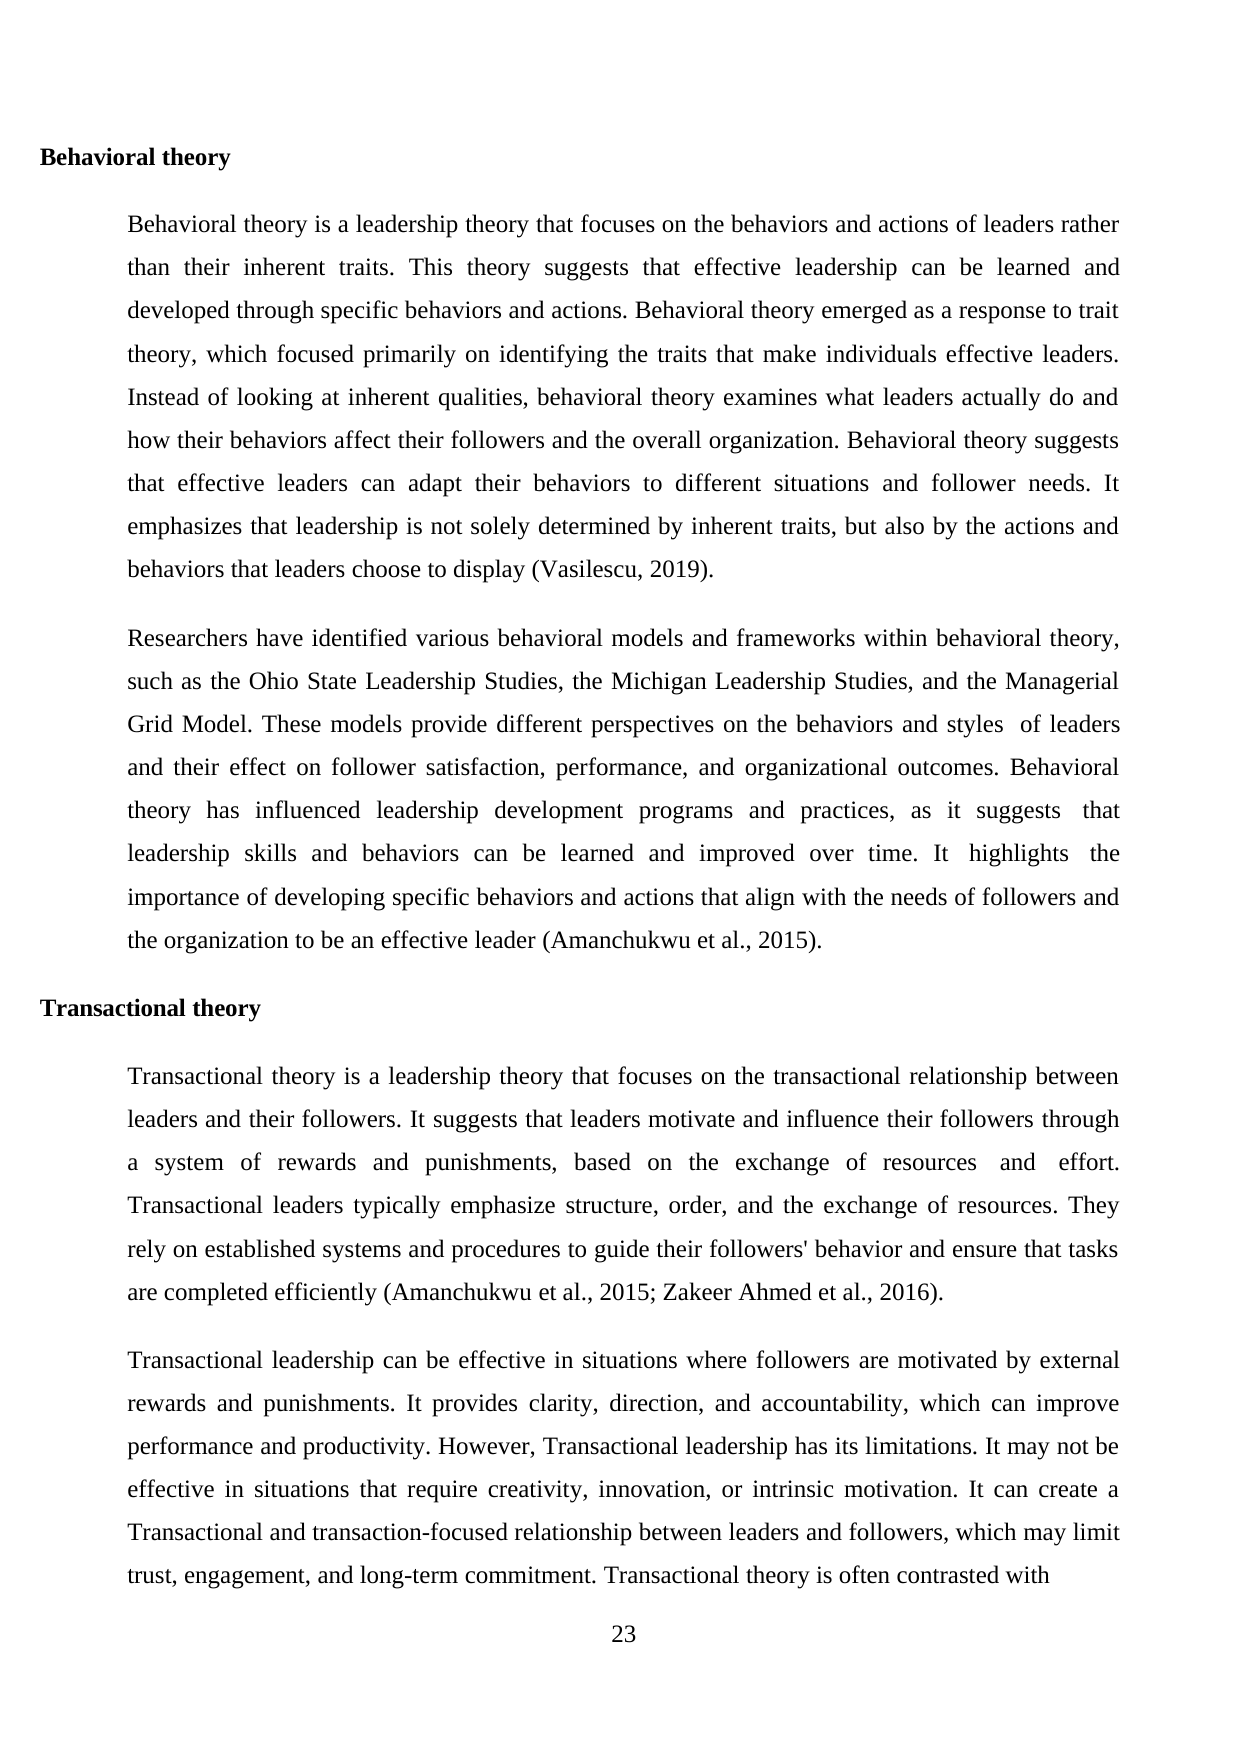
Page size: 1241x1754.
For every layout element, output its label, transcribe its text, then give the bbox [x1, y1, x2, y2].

text Transactional theory is a leadership theory that focuses on the transactional relationship between leaders and their followers. It suggests that leaders motivate and influence their followers through a system of rewards and punishments, based on the exchange of resources and effort. Transactional leaders typically emphasize structure, order, and the exchange of resources. They rely on established systems and procedures to guide their followers' behavior and ensure that tasks are completed efficiently (Amanchukwu et al., 2015; Zakeer Ahmed et al., 2016). [127, 1061, 1120, 1306]
subtitle Behavioral theory [2, 142, 1209, 171]
text Transactional leadership can be effective in situations where followers are motivated by external rewards and punishments. It provides clarity, direction, and accountability, which can improve performance and productivity. However, Transactional leadership has its limitations. It may not be effective in situations that require creativity, innovation, or intrinsic motivation. It can create a Transactional and transaction-focused relationship between leaders and followers, which may limit trust, engagement, and long-term commitment. Transactional theory is often contrasted with [127, 1345, 1121, 1589]
subtitle Transactional theory [2, 993, 1209, 1021]
text Researchers have identified various behavioral models and frameworks within behavioral theory, such as the Ohio State Leadership Studies, the Michigan Leadership Studies, and the Managerial Grid Model. These models provide different perspectives on the behaviors and styles of leaders and their effect on follower satisfaction, performance, and organizational outcomes. Behavioral theory has influenced leadership development programs and practices, as it suggests that leadership skills and behaviors can be learned and improved over time. It highlights the importance of developing specific behaviors and actions that align with the needs of followers and the organization to be an effective leader (Amanchukwu et al., 2015). [127, 623, 1120, 953]
text Behavioral theory is a leadership theory that focuses on the behaviors and actions of leaders rather than their inherent traits. This theory suggests that effective leadership can be learned and developed through specific behaviors and actions. Behavioral theory emerged as a response to trait theory, which focused primarily on identifying the traits that make individuals effective leaders. Instead of looking at inherent qualities, behavioral theory examines what leaders actually do and how their behaviors affect their followers and the overall organization. Behavioral theory suggests that effective leaders can adapt their behaviors to different situations and follower needs. It emphasizes that leadership is not solely determined by inherent traits, but also by the actions and behaviors that leaders choose to display (Vasilescu, 2019). [127, 209, 1120, 583]
